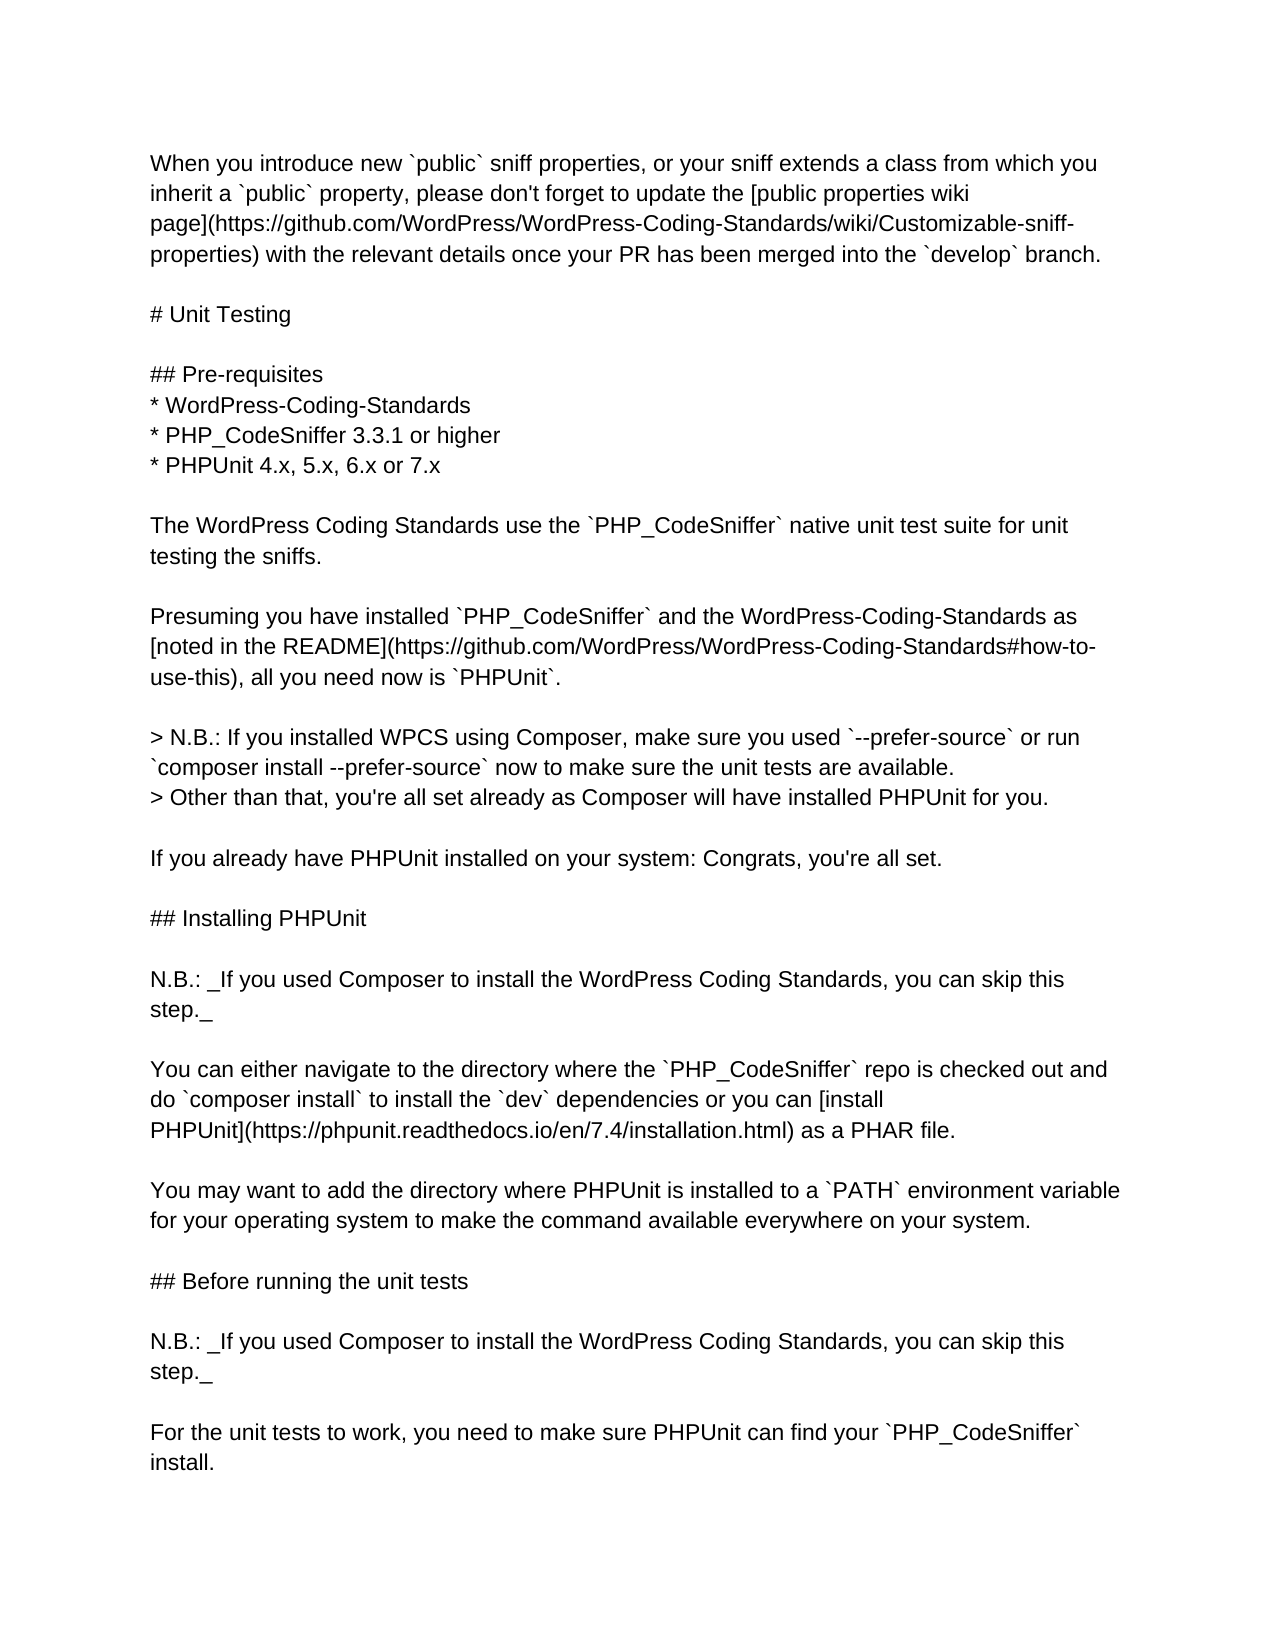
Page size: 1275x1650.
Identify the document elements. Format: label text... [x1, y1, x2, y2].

text # Unit Testing [150, 301, 1125, 327]
text ## Installing PHPUnit [150, 905, 1125, 932]
text You may want to add the directory where PHPUnit is installed to a `PATH` environment variable for your operating system to make the command available everywhere on your system. [150, 1177, 1125, 1234]
text * PHPUnit 4.x, 5.x, 6.x or 7.x [150, 452, 1125, 478]
text You can either navigate to the directory where the `PHP_CodeSniffer` repo is checked out and do `composer install` to install the `dev` dependencies or you can [install PHPUnit](https://phpunit.readthedocs.io/en/7.4/installation.html) as a PHAR file. [150, 1056, 1125, 1143]
text Presuming you have installed `PHP_CodeSniffer` and the WordPress-Coding-Standards as [noted in the README](https://github.com/WordPress/WordPress-Coding-Standards#how-to-use-this), all you need now is `PHPUnit`. [150, 603, 1125, 690]
text * WordPress-Coding-Standards [150, 392, 1125, 418]
text > Other than that, you're all set already as Composer will have installed PHPUnit for you. [150, 784, 1125, 811]
text If you already have PHPUnit installed on your system: Congrats, you're all set. [150, 845, 1125, 871]
text * PHP_CodeSniffer 3.3.1 or higher [150, 422, 1125, 448]
text N.B.: _If you used Composer to install the WordPress Coding Standards, you can skip this step._ [150, 966, 1125, 1022]
text For the unit tests to work, you need to make sure PHPUnit can find your `PHP_CodeSniffer` install. [150, 1419, 1125, 1475]
text The WordPress Coding Standards use the `PHP_CodeSniffer` native unit test suite for unit testing the sniffs. [150, 512, 1125, 569]
text > N.B.: If you installed WPCS using Composer, make sure you used `--prefer-source` or run `composer install --prefer-source` now to make sure the unit tests are available. [150, 724, 1125, 781]
text ## Before running the unit tests [150, 1268, 1125, 1294]
text When you introduce new `public` sniff properties, or your sniff extends a class from which you inherit a `public` property, please don't forget to update the [public properties wiki page](https://github.com/WordPress/WordPress-Coding-Standards/wiki/Customizable-sniff-properties) with the relevant details once your PR has been merged into the `develop` branch. [150, 150, 1125, 267]
text N.B.: _If you used Composer to install the WordPress Coding Standards, you can skip this step._ [150, 1328, 1125, 1385]
text ## Pre-requisites [150, 361, 1125, 388]
